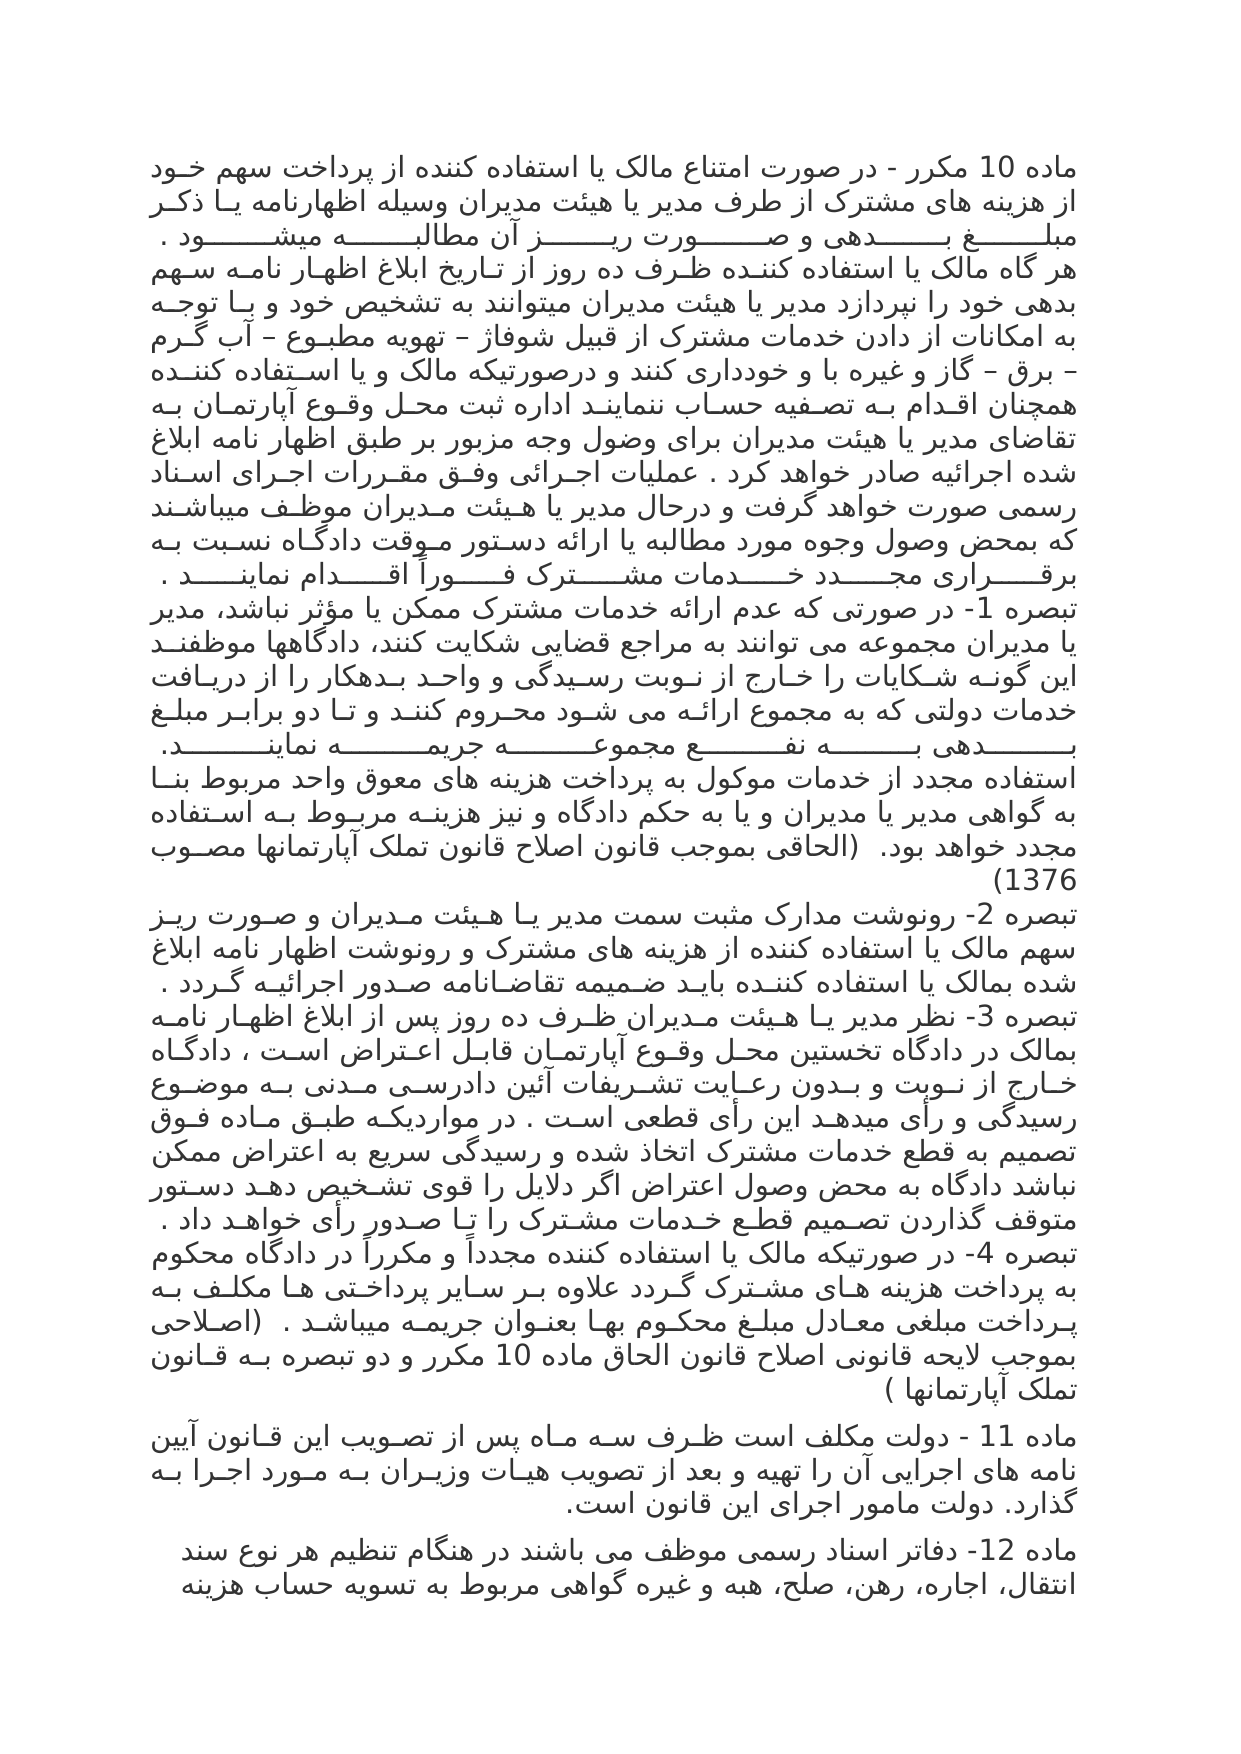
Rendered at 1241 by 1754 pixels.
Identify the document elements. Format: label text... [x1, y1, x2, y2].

text ماده 11 - دولت مكلف است ظرف سه ماه پس از تصویب این قانون آیین نامه های اجرایی آن را تهیه و بعد از تصویب هیات وزیران به مورد اجرا به گذارد. دولت مامور اجرای این قانون است. [150, 1419, 1078, 1521]
text ماده 10 مكرر - در صورت امتناع مالک یا استفاده كننده از پرداخت سهم خود از هزینه های مشترک از طرف مدیر یا هیئت مدیران وسیله اظهارنامه یا ذكر مبلغ بدهی و صورت ریز آن مطالبه میشود . هر گاه مالک یا استفاده كننده ظرف ده روز از تاریخ ابلاغ اظهار نامه سهم بدهی خود را نپردازد مدیر یا هیئت مدیران میتوانند به تشخیص خود و با توجه به امكانات از دادن خدمات مشترک از قبیل شوفاژ – تهویه مطبوع – آب گرم – برق – گاز و غیره با و خودداری كنند و درصورتیكه مالک و یا استفاده كننده همچنان اقدام به تصفیه حساب ننمایند اداره ثبت محل وقوع آپارتمان به تقاضای مدیر یا هیئت مدیران برای وضول وجه مزبور بر طبق اظهار نامه ابلاغ شده اجرائیه صادر خواهد كرد . عملیات اجرائی وفق مقررات اجرای اسناد رسمی صورت خواهد گرفت و درحال مدیر یا هیئت مدیران موظف میباشند كه بمحض وصول وجوه مورد مطالبه یا ارائه دستور موقت دادگاه نسبت به برقراری مجدد خدمات مشترک فوراً اقدام نمایند . تبصره 1- در صورتی كه عدم ارائه خدمات مشترک ممكن یا مؤثر نباشد، مدیر یا مدیران مجموعه می توانند به مراجع قضایی شكایت كنند، دادگاهها موظفند این گونه شكایات را خارج از نوبت رسیدگی و واحد بدهكار را از دریافت خدمات دولتی كه به مجموع ارائه می شود محروم كنند و تا دو برابر مبلغ بدهی به نفع مجموعه جریمه نمایند. استفاده مجدد از خدمات موكول به پرداخت هزینه های معوق واحد مربوط بنا به گواهی مدیر یا مدیران و یا به حكم دادگاه و نیز هزینه مربوط به استفاده مجدد خواهد بود. (الحاقی بموجب قانون اصلاح قانون تملک آپارتمانها مصوب 1376) تبصره 2- رونوشت مدارک مثبت سمت مدیر یا هیئت مدیران و صورت ریز سهم مالک یا استفاده كننده از هزینه های مشترک و رونوشت اظهار نامه ابلاغ شده بمالک یا استفاده كننده باید ضمیمه تقاضانامه صدور اجرائیه گردد . تبصره 3- نظر مدیر یا هیئت مدیران ظرف ده روز پس از ابلاغ اظهار نامه بمالک در دادگاه تخستین محل وقوع آپارتمان قابل اعتراض است ، دادگاه خارج از نوبت و بدون رعایت تشریفات آئین دادرسی مدنی به موضوع رسیدگی و رأی میدهد این رأی قطعی است . در مواردیكه طبق ماده فوق تصمیم به قطع خدمات مشترک اتخاذ شده و رسیدگی سریع به اعتراض ممكن نباشد دادگاه به محض وصول اعتراض اگر دلایل را قوی تشخیص دهد دستور متوقف گذاردن تصمیم قطع خدمات مشترک را تا صدور رأی خواهد داد . تبصره 4- در صورتیكه مالک یا استفاده كننده مجدداً و مكرراً در دادگاه محكوم به پرداخت هزینه های مشترک گردد علاوه بر ساير پرداختی ها مكلف به پرداخت مبلغی معادل مبلغ محكوم بها بعنوان جریمه میباشد . (اصلاحی بموجب لایحه قانونی اصلاح قانون الحاق ماده 10 مكرر و دو تبصره به قانون تملک آپارتمانها ) [150, 150, 1078, 1406]
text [150, 1533, 1078, 1601]
